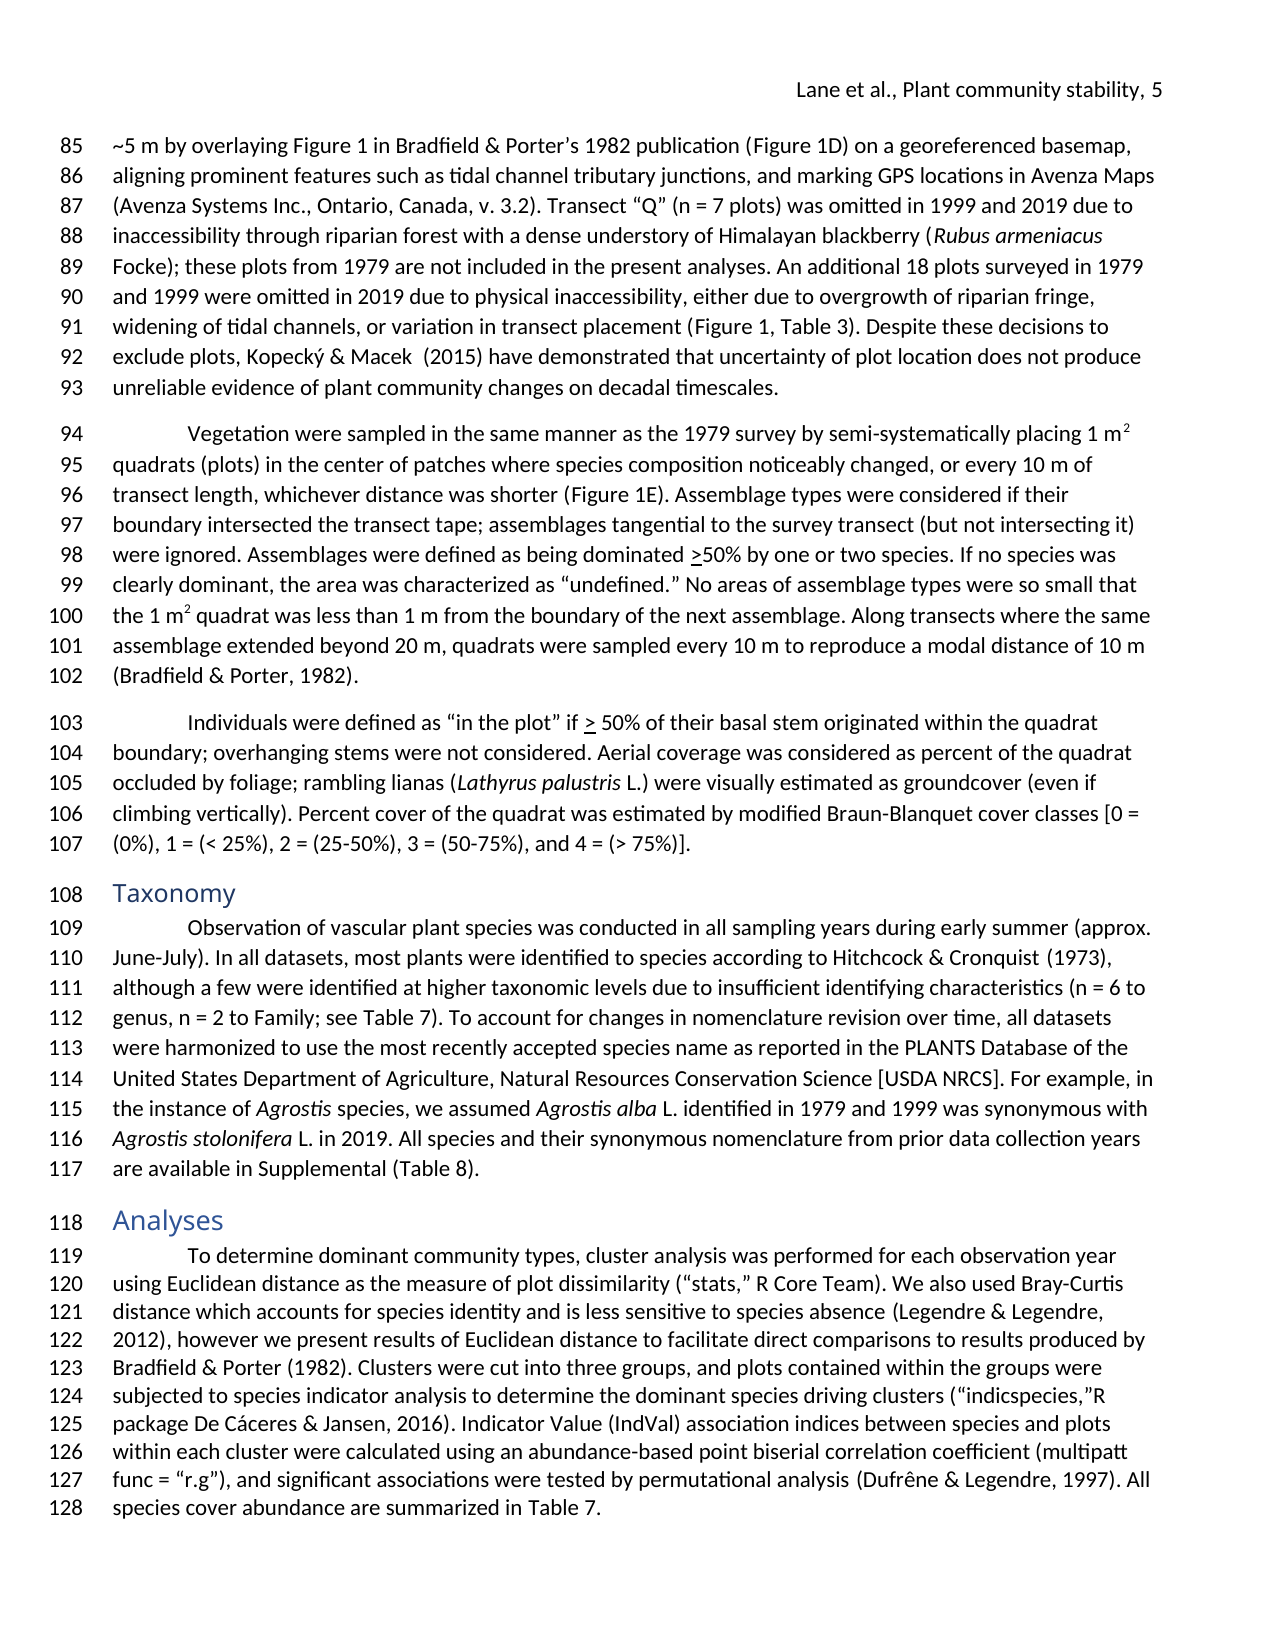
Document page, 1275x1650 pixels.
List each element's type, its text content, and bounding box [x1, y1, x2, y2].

subtitle Analyses [112, 1201, 1162, 1238]
text Observation of vascular plant species was conducted in all sampling years during early summer (approx. June-July). In all datasets, most plants were identified to species according to Hitchcock & Cronquist (1973), although a few were identified at higher taxonomic levels due to insufficient identifying characteristics (n = 6 to genus, n = 2 to Family; see Table 7). To account for changes in nomenclature revision over time, all datasets were harmonized to use the most recently accepted species name as reported in the PLANTS Database of the United States Department of Agriculture, Natural Resources Conservation Science [USDA NRCS]. For example, in the instance of Agrostis species, we assumed Agrostis alba L. identified in 1979 and 1999 was synonymous with Agrostis stolonifera L. in 2019. All species and their synonymous nomenclature from prior data collection years are available in Supplemental (Table 8). [112, 913, 1162, 1182]
subtitle Taxonomy [112, 876, 1162, 910]
text Vegetation were sampled in the same manner as the 1979 survey by semi-systematically placing 1 m2 quadrats (plots) in the center of patches where species composition noticeably changed, or every 10 m of transect length, whichever distance was shorter (Figure 1E). Assemblage types were considered if their boundary intersected the transect tape; assemblages tangential to the survey transect (but not intersecting it) were ignored. Assemblages were defined as being dominated >50% by one or two species. If no species was clearly dominant, the area was characterized as “undefined.” No areas of assemblage types were so small that the 1 m2 quadrat was less than 1 m from the boundary of the next assemblage. Along transects where the same assemblage extended beyond 20 m, quadrats were sampled every 10 m to reproduce a modal distance of 10 m (Bradfield & Porter, 1982). [112, 419, 1162, 689]
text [112, 131, 1162, 401]
text Individuals were defined as “in the plot” if > 50% of their basal stem originated within the quadrat boundary; overhanging stems were not considered. Aerial coverage was considered as percent of the quadrat occluded by foliage; rambling lianas (Lathyrus palustris L.) were visually estimated as groundcover (even if climbing vertically). Percent cover of the quadrat was estimated by modified Braun-Blanquet cover classes [0 = (0%), 1 = (< 25%), 2 = (25-50%), 3 = (50-75%), and 4 = (> 75%)]. [112, 708, 1162, 857]
text To determine dominant community types, cluster analysis was performed for each observation year using Euclidean distance as the measure of plot dissimilarity (“stats,” R Core Team). We also used Bray-Curtis distance which accounts for species identity and is less sensitive to species absence (Legendre & Legendre, 2012), however we present results of Euclidean distance to facilitate direct comparisons to results produced by Bradfield & Porter (1982). Clusters were cut into three groups, and plots contained within the groups were subjected to species indicator analysis to determine the dominant species driving clusters (“indicspecies,”R package De Cáceres & Jansen, 2016). Indicator Value (IndVal) association indices between species and plots within each cluster were calculated using an abundance-based point biserial correlation coefficient (multipatt func = “r.g”), and significant associations were tested by permutational analysis (Dufrêne & Legendre, 1997). All species cover abundance are summarized in Table 7. [112, 1241, 1162, 1521]
